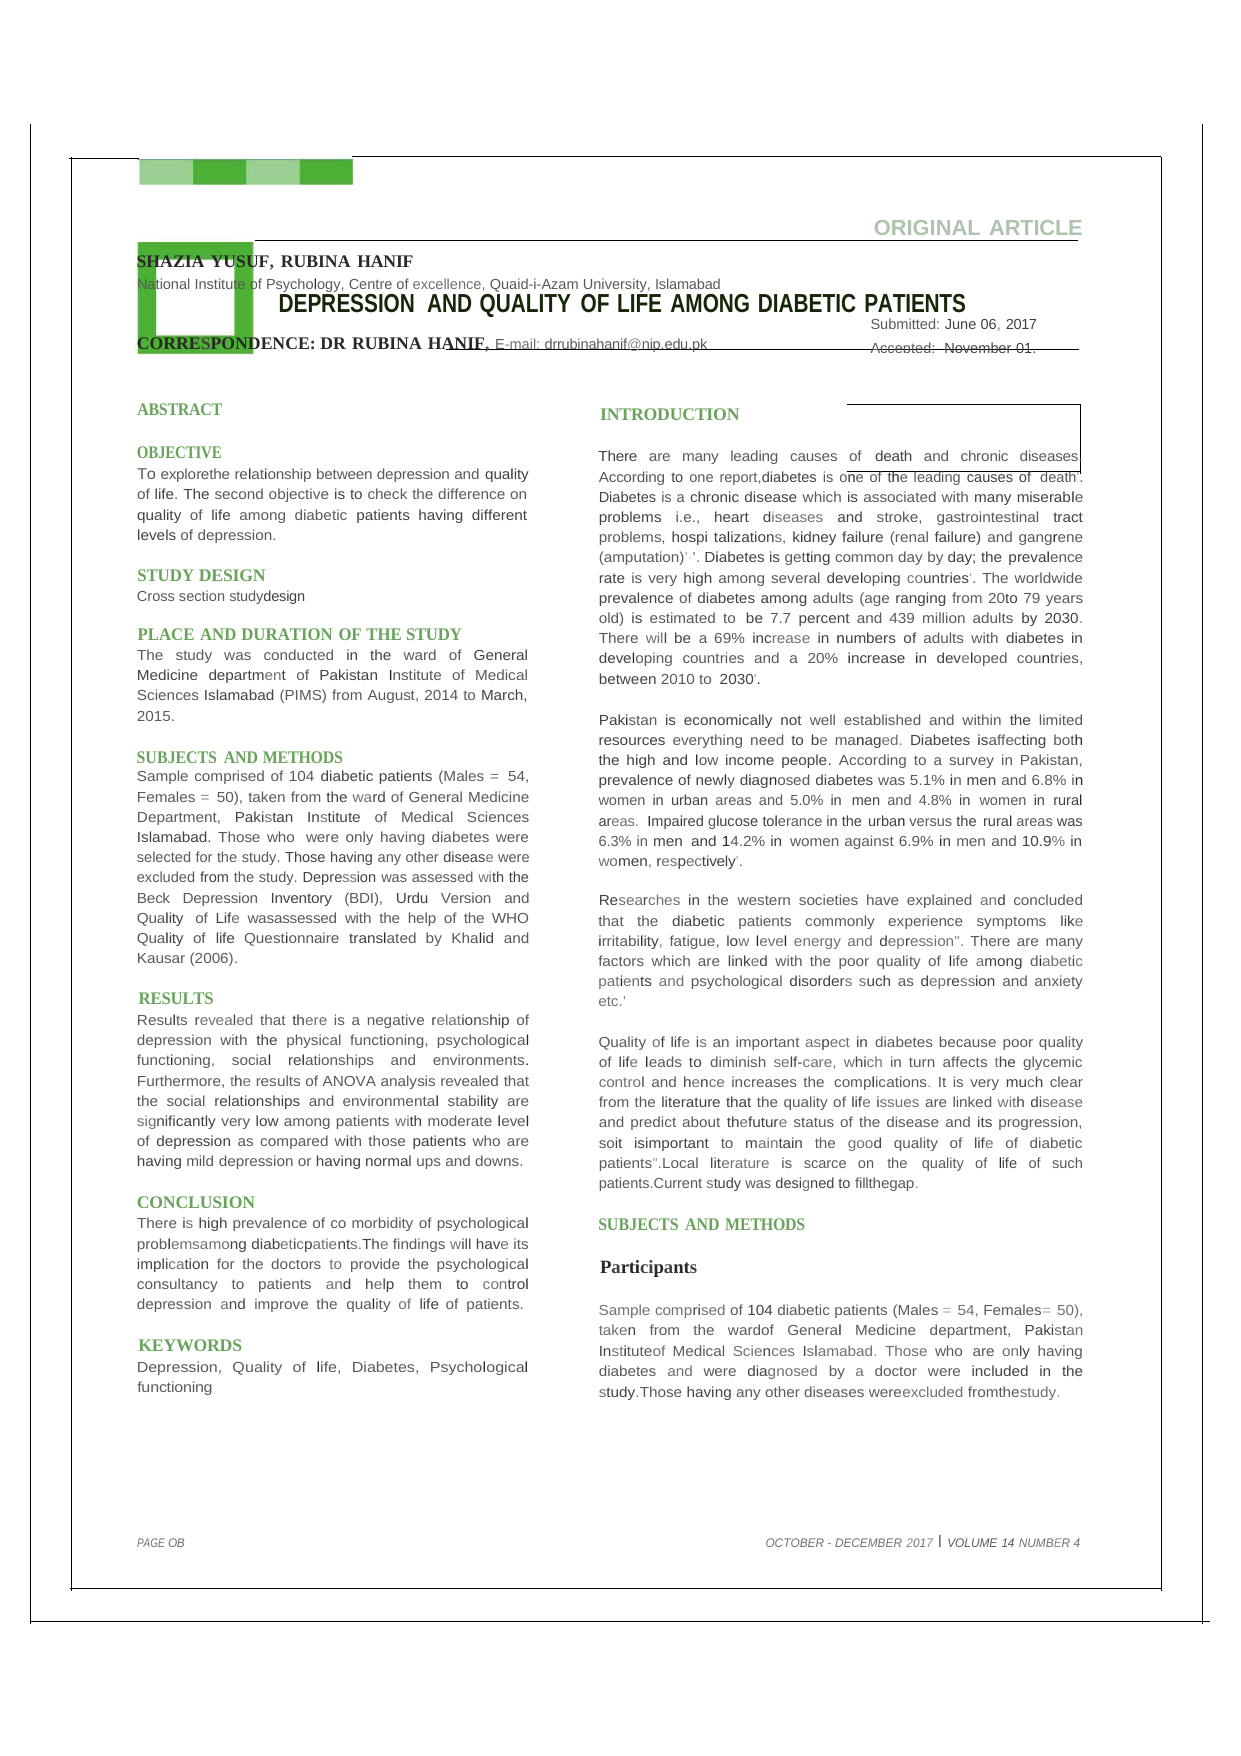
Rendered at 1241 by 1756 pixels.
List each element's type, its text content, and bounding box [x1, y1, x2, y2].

text Researches in the western societies have explained and concluded that the diabetic patients commonly experience symptoms like irritability, fatigue, low level energy and depression". There are many factors which are linked with the poor quality of life among diabetic patients and psychological disorders such as depression and anxiety etc.' [598, 892, 1083, 1010]
subtitle CONCLUSION [137, 1192, 533, 1212]
subtitle STUDY DESIGN [137, 564, 533, 585]
text CORRESPONDENCE: DR RUBINA HANIF, E-mail: drrubinahanif@nip.edu.pk [137, 333, 1118, 353]
subtitle SUBJECTS AND METHODS [598, 1214, 1118, 1234]
subtitle ABSTRACT OBJECTIVE [137, 382, 305, 467]
text There are many leading causes of death and chronic diseases. According to one report,diabetes is one of the leading causes of death'. Diabetes is a chronic disease which is associated with many miserable problems i.e., heart diseases and stroke, gastrointestinal tract problems, hospi­ talizations, kidney failure (renal failure) and gangrene (amputation)'·'. Diabetes is getting common day by day; the prevalence rate is very high among several developing countries'. The worldwide prevalence of diabetes among adults (age ranging from 20to 79 years old) is estimated to be 7.7 percent and 439 million adults by 2030. There will be a 69% increase in numbers of adults with diabetes in developing countries and a 20% increase in developed countries, between 2010 to 2030'. [598, 448, 1083, 687]
text of life. The second objective is to check the difference on quality of life among diabetic patients having different levels of depression. [137, 486, 528, 543]
text Cross section studydesign [137, 587, 533, 604]
text National Institute of Psychology, Centre of excellence, Quaid-i-Azam University, Islamabad [137, 275, 1118, 292]
subtitle KEYWORDS [138, 1335, 533, 1356]
subtitle PLACE AND DURATION OF THE STUDY [137, 623, 533, 644]
text Sample comprised of 104 diabetic patients (Males = 54, Females= 50), taken from the wardof General Medicine department, Pakistan Instituteof Medical Sciences Islamabad. Those who are only having diabetes and were diagnosed by a doctor were included in the study.Those having any other diseases wereexcluded fromthestudy. [598, 1301, 1083, 1401]
text Pakistan is economically not well established and within the limited resources everything need to be managed. Diabetes isaffecting both the high and low income people. According to a survey in Pakistan, prevalence of newly diagnosed diabetes was 5.1% in men and 6.8% in women in urban areas and 5.0% in men and 4.8% in women in rural areas. Impaired glucose tolerance in the urban versus the rural areas was 6.3% in men and 14.2% in women against 6.9% in men and 10.9% in women, respectively'. [598, 711, 1083, 869]
text Depression, Quality of life, Diabetes, Psychological functioning [137, 1358, 528, 1396]
picture [135, 240, 254, 355]
text ORIGINAL ARTICLE [125, 214, 1083, 240]
text Participants [600, 1256, 1118, 1278]
text Quality of life is an important aspect in diabetes because poor quality of life leads to diminish self-care, which in turn affects the glycemic control and hence increases the complications. It is very much clear from the literature that the quality of life issues are linked with disease and predict about thefuture status of the disease and its progression, soit isimportant to maintain the good quality of life of diabetic patients".Local literature is scarce on the quality of life of such patients.Current study was designed to fillthegap. [598, 1033, 1083, 1192]
text To explorethe relationship between depression and quality [137, 467, 533, 483]
subtitle RESULTS [138, 988, 533, 1008]
subtitle SHAZIA YUSUF, RUBINA HANIF [136, 251, 1118, 271]
text There is high prevalence of co morbidity of psychological problemsamong diabeticpatients.The findings will have its implication for the doctors to provide the psychological consultancy to patients and help them to control depression and improve the quality of life of patients. [137, 1215, 529, 1313]
text Sample comprised of 104 diabetic patients (Males = 54, Females = 50), taken from the ward of General Medicine Department, Pakistan Institute of Medical Sciences Islamabad. Those who were only having diabetes were selected for the study. Those having any other disease were excluded from the study. Depression was assessed with the Beck Depression Inventory (BDI), Urdu Version and Quality of Life wasassessed with the help of the WHO Quality of life Questionnaire translated by Khalid and Kausar (2006). [137, 768, 529, 967]
picture [137, 154, 353, 185]
subtitle INTRODUCTION [600, 403, 1118, 424]
subtitle SUBJECTS AND METHODS [136, 746, 533, 767]
text Results revealed that there is a negative relationship of depression with the physical functioning, psychological functioning, social relationships and environments. Furthermore, the results of ANOVA analysis revealed that the social relationships and environmental stability are significantly very low among patients with moderate level of depression as compared with those patients who are having mild depression or having normal ups and downs. [137, 1012, 529, 1170]
text The study was conducted in the ward of General Medicine department of Pakistan Institute of Medical Sciences Islamabad (PIMS) from August, 2014 to March, 2015. [137, 647, 528, 724]
